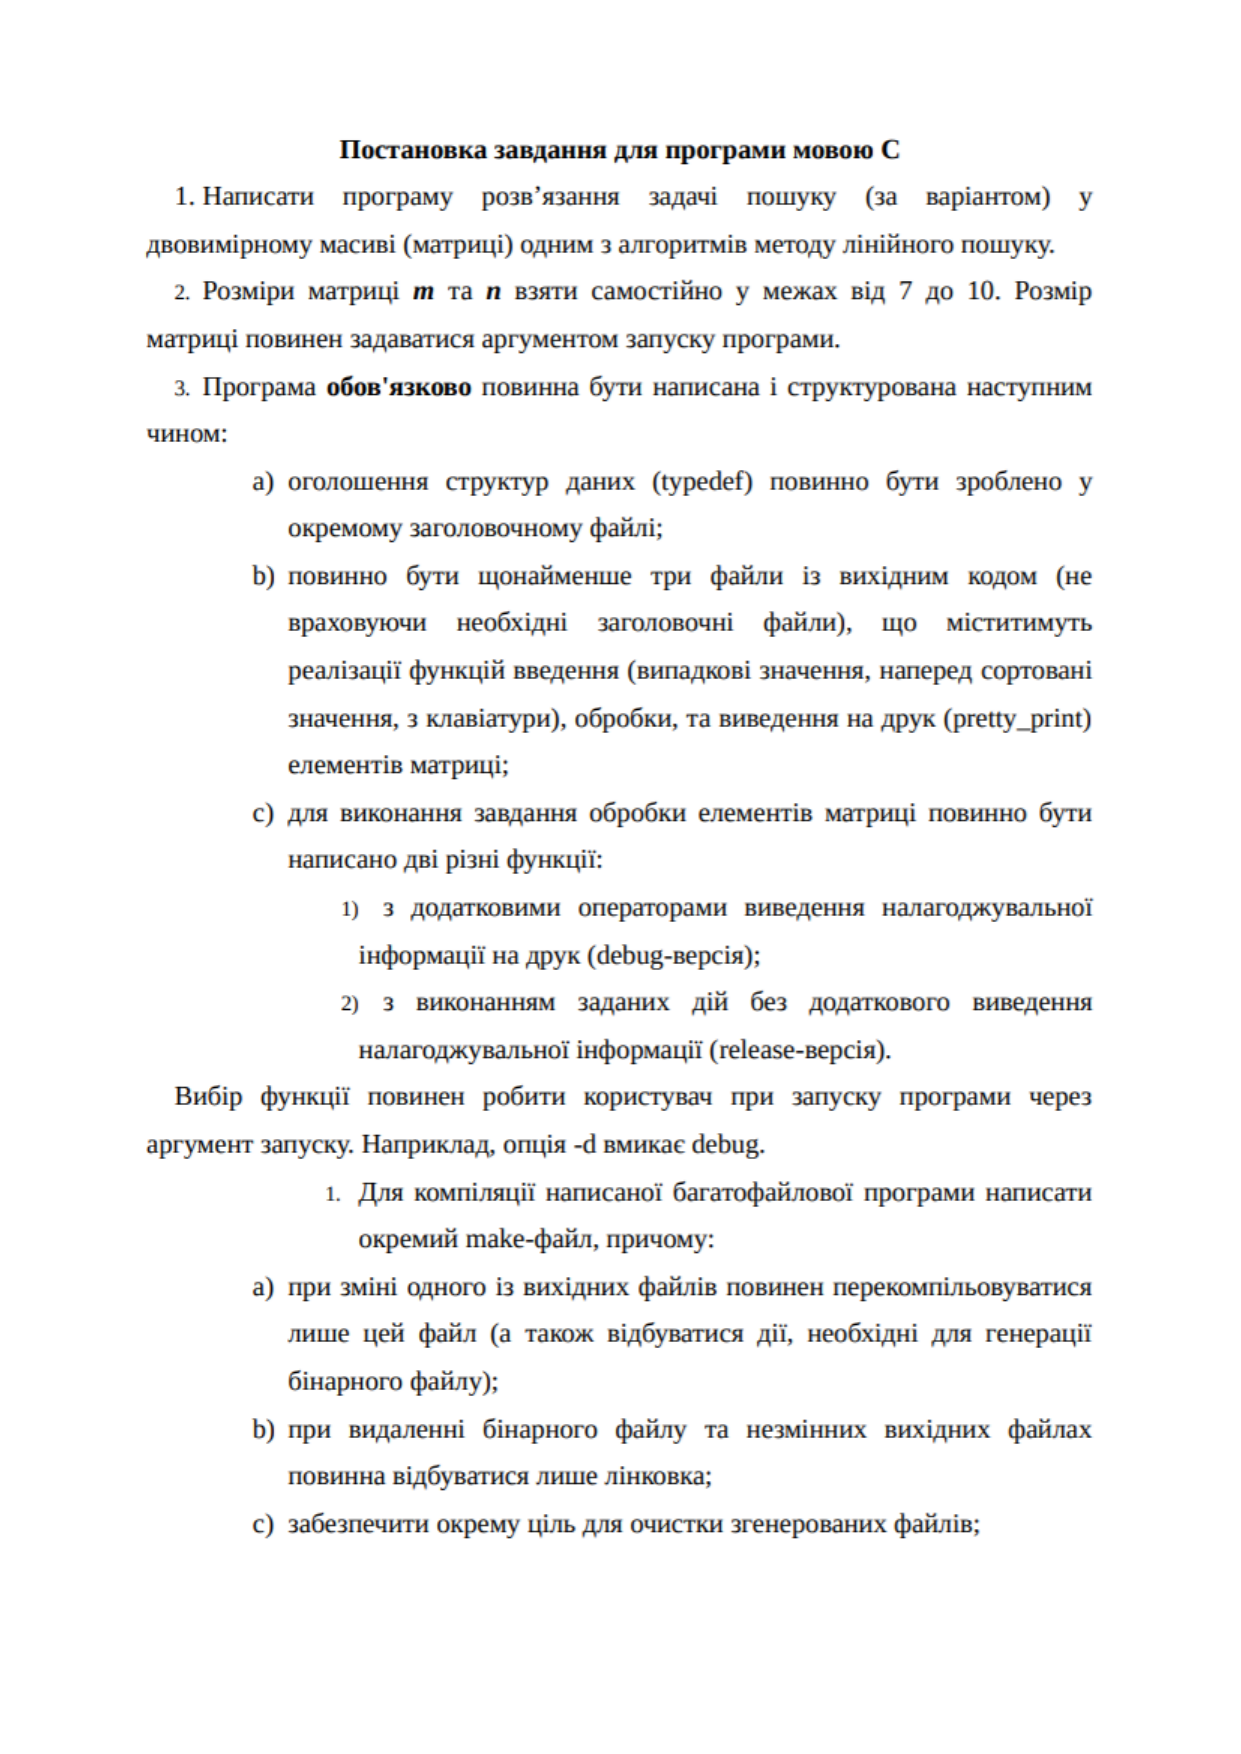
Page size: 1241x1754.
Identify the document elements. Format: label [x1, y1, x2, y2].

picture [103, 118, 1137, 1561]
